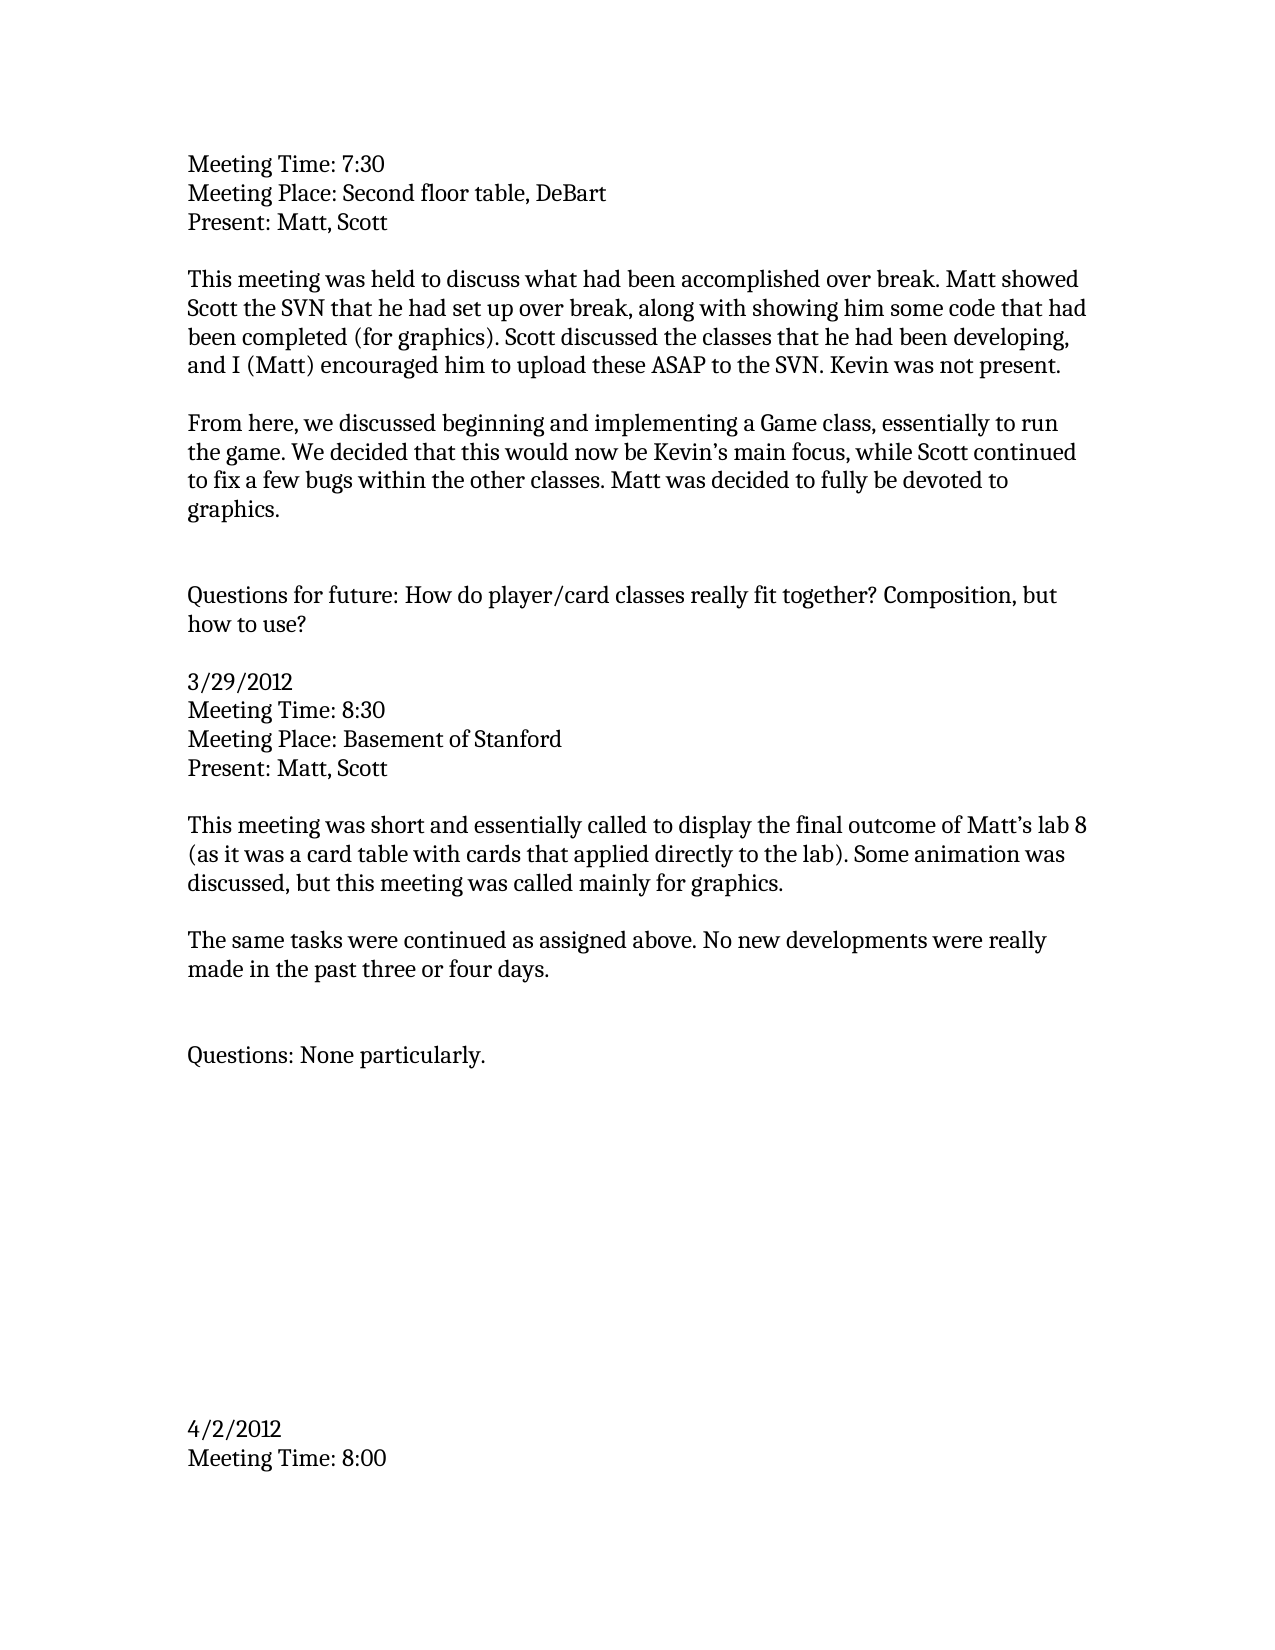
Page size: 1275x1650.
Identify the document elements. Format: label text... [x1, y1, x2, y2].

text Questions for future: How do player/card classes really fit together? Composition, but how to use? [187, 581, 1087, 639]
text Meeting Place: Basement of Stanford [187, 725, 1087, 754]
text The same tasks were continued as assigned above. No new developments were really made in the past three or four days. [187, 926, 1087, 984]
text 3/29/2012 [187, 667, 1087, 696]
text Meeting Time: 8:00 [187, 1444, 1087, 1472]
text This meeting was short and essentially called to display the final outcome of Matt’s lab 8 (as it was a card table with cards that applied directly to the lab). Some animation was discussed, but this meeting was called mainly for graphics. [187, 811, 1087, 897]
text From here, we discussed beginning and implementing a Game class, essentially to run the game. We decided that this would now be Kevin’s main focus, while Scott continued to fix a few bugs within the other classes. Matt was decided to fully be devoted to graphics. [187, 409, 1087, 524]
text Meeting Time: 8:30 [187, 696, 1087, 725]
text Present: Matt, Scott [187, 207, 1087, 236]
text Questions: None particularly. [187, 1041, 1087, 1070]
text This meeting was held to discuss what had been accomplished over break. Matt showed Scott the SVN that he had set up over break, along with showing him some code that had been completed (for graphics). Scott discussed the classes that he had been developing, and I (Matt) encouraged him to upload these ASAP to the SVN. Kevin was not present. [187, 265, 1087, 380]
text Meeting Place: Second floor table, DeBart [187, 179, 1087, 207]
text Present: Matt, Scott [187, 754, 1087, 782]
text 4/2/2012 [187, 1415, 1087, 1444]
text Meeting Time: 7:30 [187, 150, 1087, 179]
